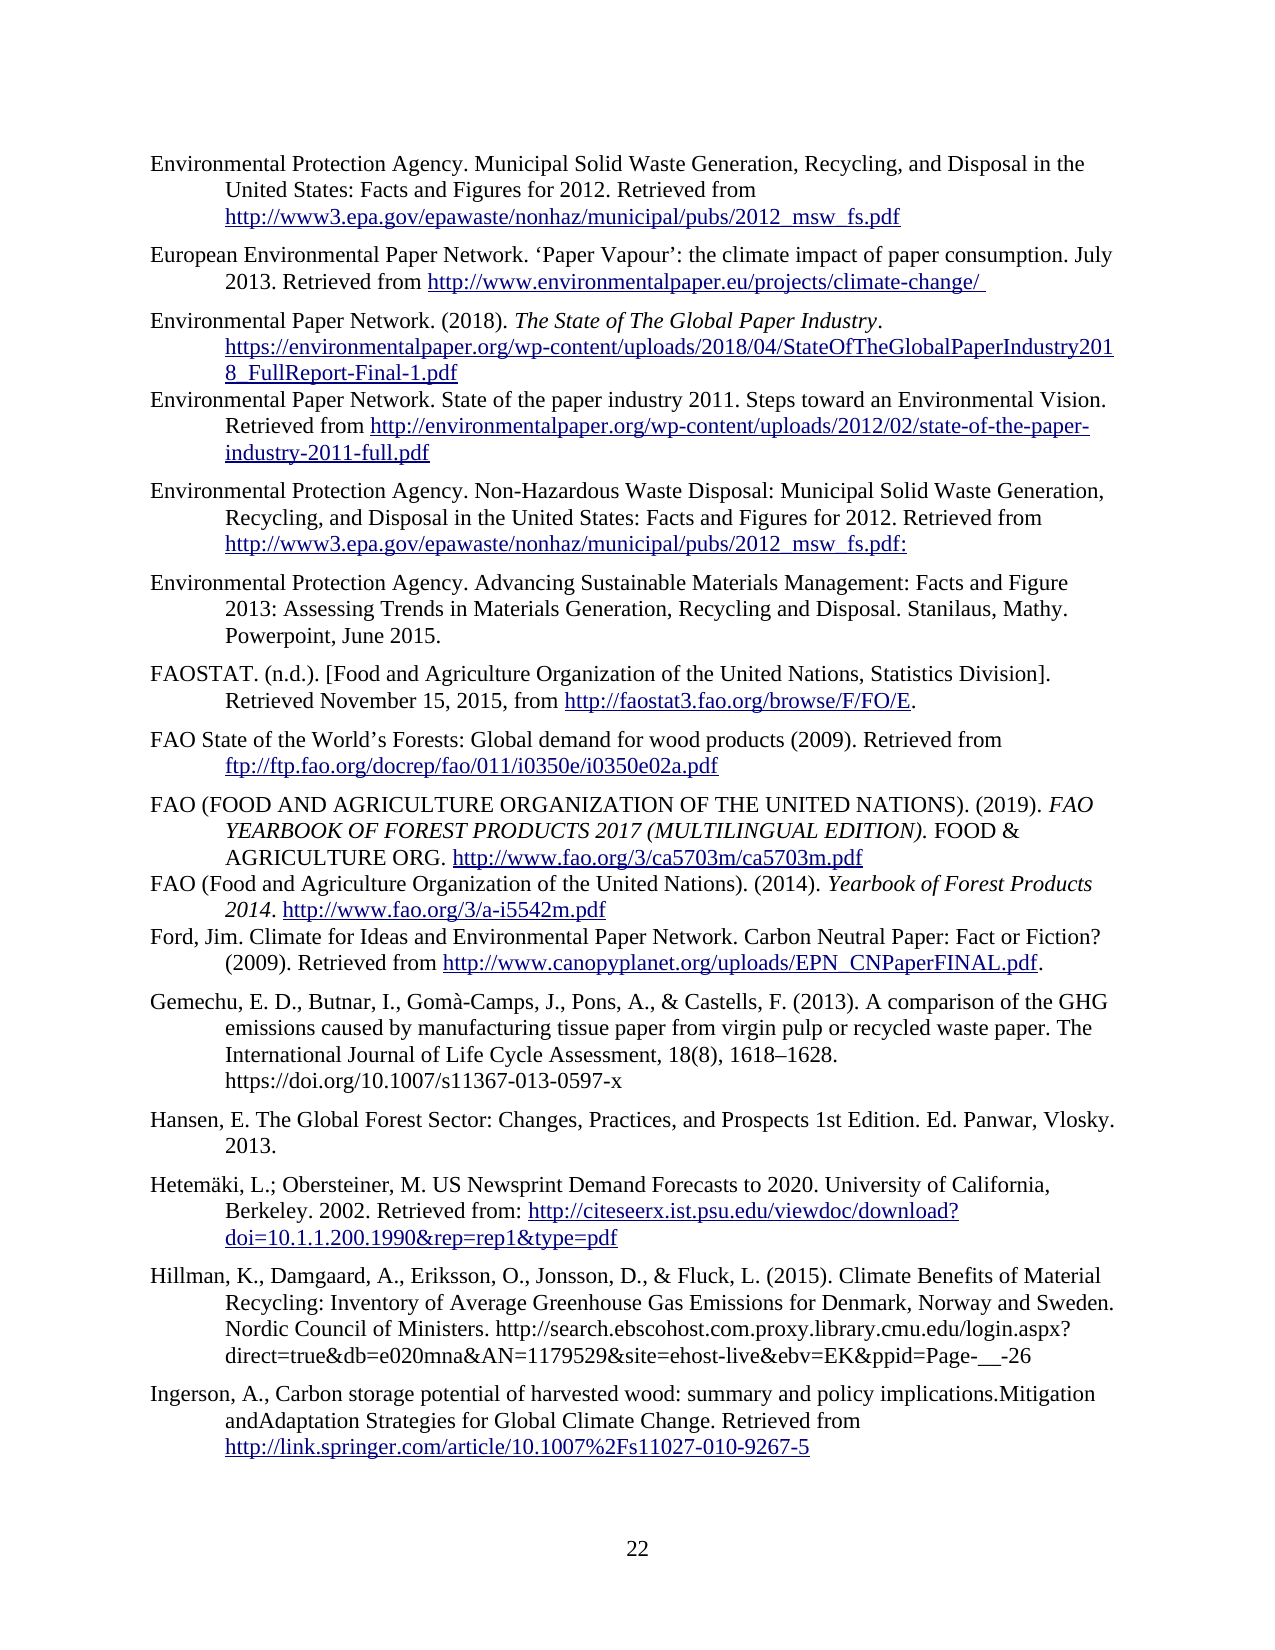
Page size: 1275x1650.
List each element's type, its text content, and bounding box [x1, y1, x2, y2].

text Hetemäki, L.; Obersteiner, M. US Newsprint Demand Forecasts to 2020. University of California, Berkeley. 2002. Retrieved from: http://citeseerx.ist.psu.edu/viewdoc/download?doi=10.1.1.200.1990&rep=rep1&type=pdf [150, 1171, 1125, 1250]
text Environmental Protection Agency. Advancing Sustainable Materials Management: Facts and Figure 2013: Assessing Trends in Materials Generation, Recycling and Disposal. Stanilaus, Mathy. Powerpoint, June 2015. [150, 569, 1125, 648]
text Environmental Paper Network. (2018). The State of The Global Paper Industry. https://environmentalpaper.org/wp-content/uploads/2018/04/StateOfTheGlobalPaperIndustry2018_FullReport-Final-1.pdf [150, 307, 1125, 386]
text Hansen, E. The Global Forest Sector: Changes, Practices, and Prospects 1st Edition. Ed. Panwar, Vlosky. 2013. [150, 1106, 1125, 1158]
text Environmental Protection Agency. Municipal Solid Waste Generation, Recycling, and Disposal in the United States: Facts and Figures for 2012. Retrieved from http://www3.epa.gov/epawaste/nonhaz/municipal/pubs/2012_msw_fs.pdf [150, 150, 1125, 229]
text FAOSTAT. (n.d.). [Food and Agriculture Organization of the United Nations, Statistics Division]. Retrieved November 15, 2015, from http://faostat3.fao.org/browse/F/FO/E. [150, 661, 1125, 713]
text Hillman, K., Damgaard, A., Eriksson, O., Jonsson, D., & Fluck, L. (2015). Climate Benefits of Material Recycling: Inventory of Average Greenhouse Gas Emissions for Denmark, Norway and Sweden. Nordic Council of Ministers. http://search.ebscohost.com.proxy.library.cmu.edu/login.aspx?direct=true&db=e020mna&AN=1179529&site=ehost-live&ebv=EK&ppid=Page-__-26 [150, 1263, 1125, 1368]
text FAO (Food and Agriculture Organization of the United Nations). (2014). Yearbook of Forest Products 2014. http://www.fao.org/3/a-i5542m.pdf [150, 870, 1125, 923]
text Gemechu, E. D., Butnar, I., Gomà-Camps, J., Pons, A., & Castells, F. (2013). A comparison of the GHG emissions caused by manufacturing tissue paper from virgin pulp or recycled waste paper. The International Journal of Life Cycle Assessment, 18(8), 1618–1628. https://doi.org/10.1007/s11367-013-0597-x [150, 988, 1125, 1093]
text Environmental Paper Network. State of the paper industry 2011. Steps toward an Environmental Vision. Retrieved from http://environmentalpaper.org/wp-content/uploads/2012/02/state-of-the-paper-industry-2011-full.pdf [150, 386, 1125, 465]
text Ingerson, A., Carbon storage potential of harvested wood: summary and policy implications.Mitigation andAdaptation Strategies for Global Climate Change. Retrieved from http://link.springer.com/article/10.1007%2Fs11027-010-9267-5 [150, 1381, 1125, 1459]
text Environmental Protection Agency. Non-Hazardous Waste Disposal: Municipal Solid Waste Generation, Recycling, and Disposal in the United States: Facts and Figures for 2012. Retrieved from http://www3.epa.gov/epawaste/nonhaz/municipal/pubs/2012_msw_fs.pdf: [150, 477, 1125, 556]
text FAO State of the World’s Forests: Global demand for wood products (2009). Retrieved from ftp://ftp.fao.org/docrep/fao/011/i0350e/i0350e02a.pdf [150, 726, 1125, 778]
text European Environmental Paper Network. ‘Paper Vapour’: the climate impact of paper consumption. July 2013. Retrieved from http://www.environmentalpaper.eu/projects/climate-change/ [150, 242, 1125, 294]
text Ford, Jim. Climate for Ideas and Environmental Paper Network. Carbon Neutral Paper: Fact or Fiction? (2009). Retrieved from http://www.canopyplanet.org/uploads/EPN_CNPaperFINAL.pdf. [150, 923, 1125, 975]
text FAO (FOOD AND AGRICULTURE ORGANIZATION OF THE UNITED NATIONS). (2019). FAO YEARBOOK OF FOREST PRODUCTS 2017 (MULTILINGUAL EDITION). FOOD & AGRICULTURE ORG. http://www.fao.org/3/ca5703m/ca5703m.pdf [150, 791, 1125, 870]
